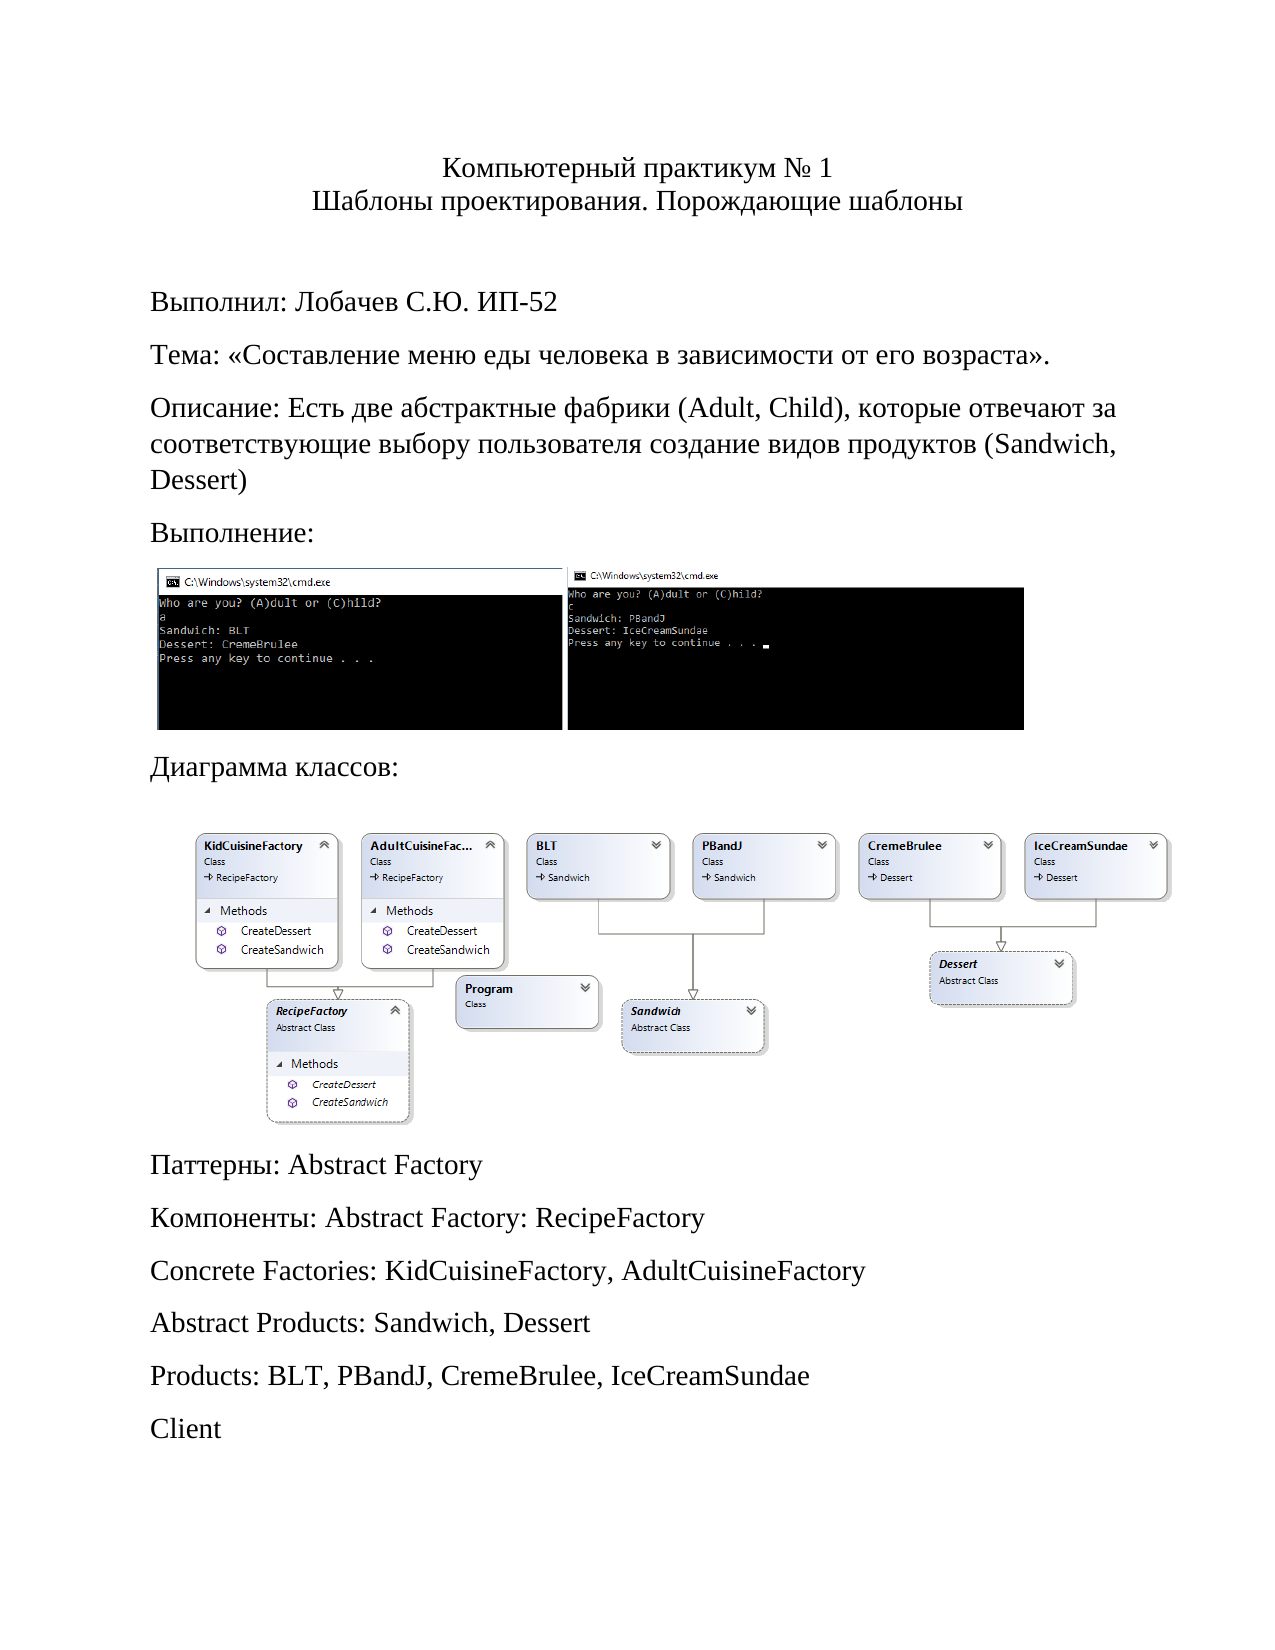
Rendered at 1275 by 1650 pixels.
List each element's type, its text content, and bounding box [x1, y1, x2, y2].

text Шаблоны проектирования. Порождающие шаблоны [150, 183, 1125, 217]
picture [567, 567, 1024, 730]
picture [157, 568, 563, 730]
text Паттерны: Abstract Factory [150, 1147, 1125, 1181]
text Выполнение: [150, 515, 1125, 548]
picture [150, 801, 1191, 1129]
text Описание: Есть две абстрактные фабрики (Adult, Child), которые отвечают за соответствующие выбору пользователя создание видов продуктов (Sandwich, Dessert) [150, 390, 1125, 496]
text Тема: «Составление меню еды человека в зависимости от его возраста». [150, 337, 1125, 371]
text Компьютерный практикум № 1 [150, 150, 1125, 183]
text Компоненты: Abstract Factory: RecipeFactory [150, 1200, 1125, 1233]
text Выполнил: Лобачев С.Ю. ИП-52 [150, 284, 1125, 318]
text Abstract Products: Sandwich, Dessert [150, 1305, 1125, 1339]
text Диаграмма классов: [150, 749, 1125, 782]
text Products: BLT, PBandJ, CremeBrulee, IceCreamSundae [150, 1358, 1125, 1392]
text Client [150, 1411, 1125, 1444]
text Concrete Factories: KidCuisineFactory, AdultCuisineFactory [150, 1253, 1125, 1286]
